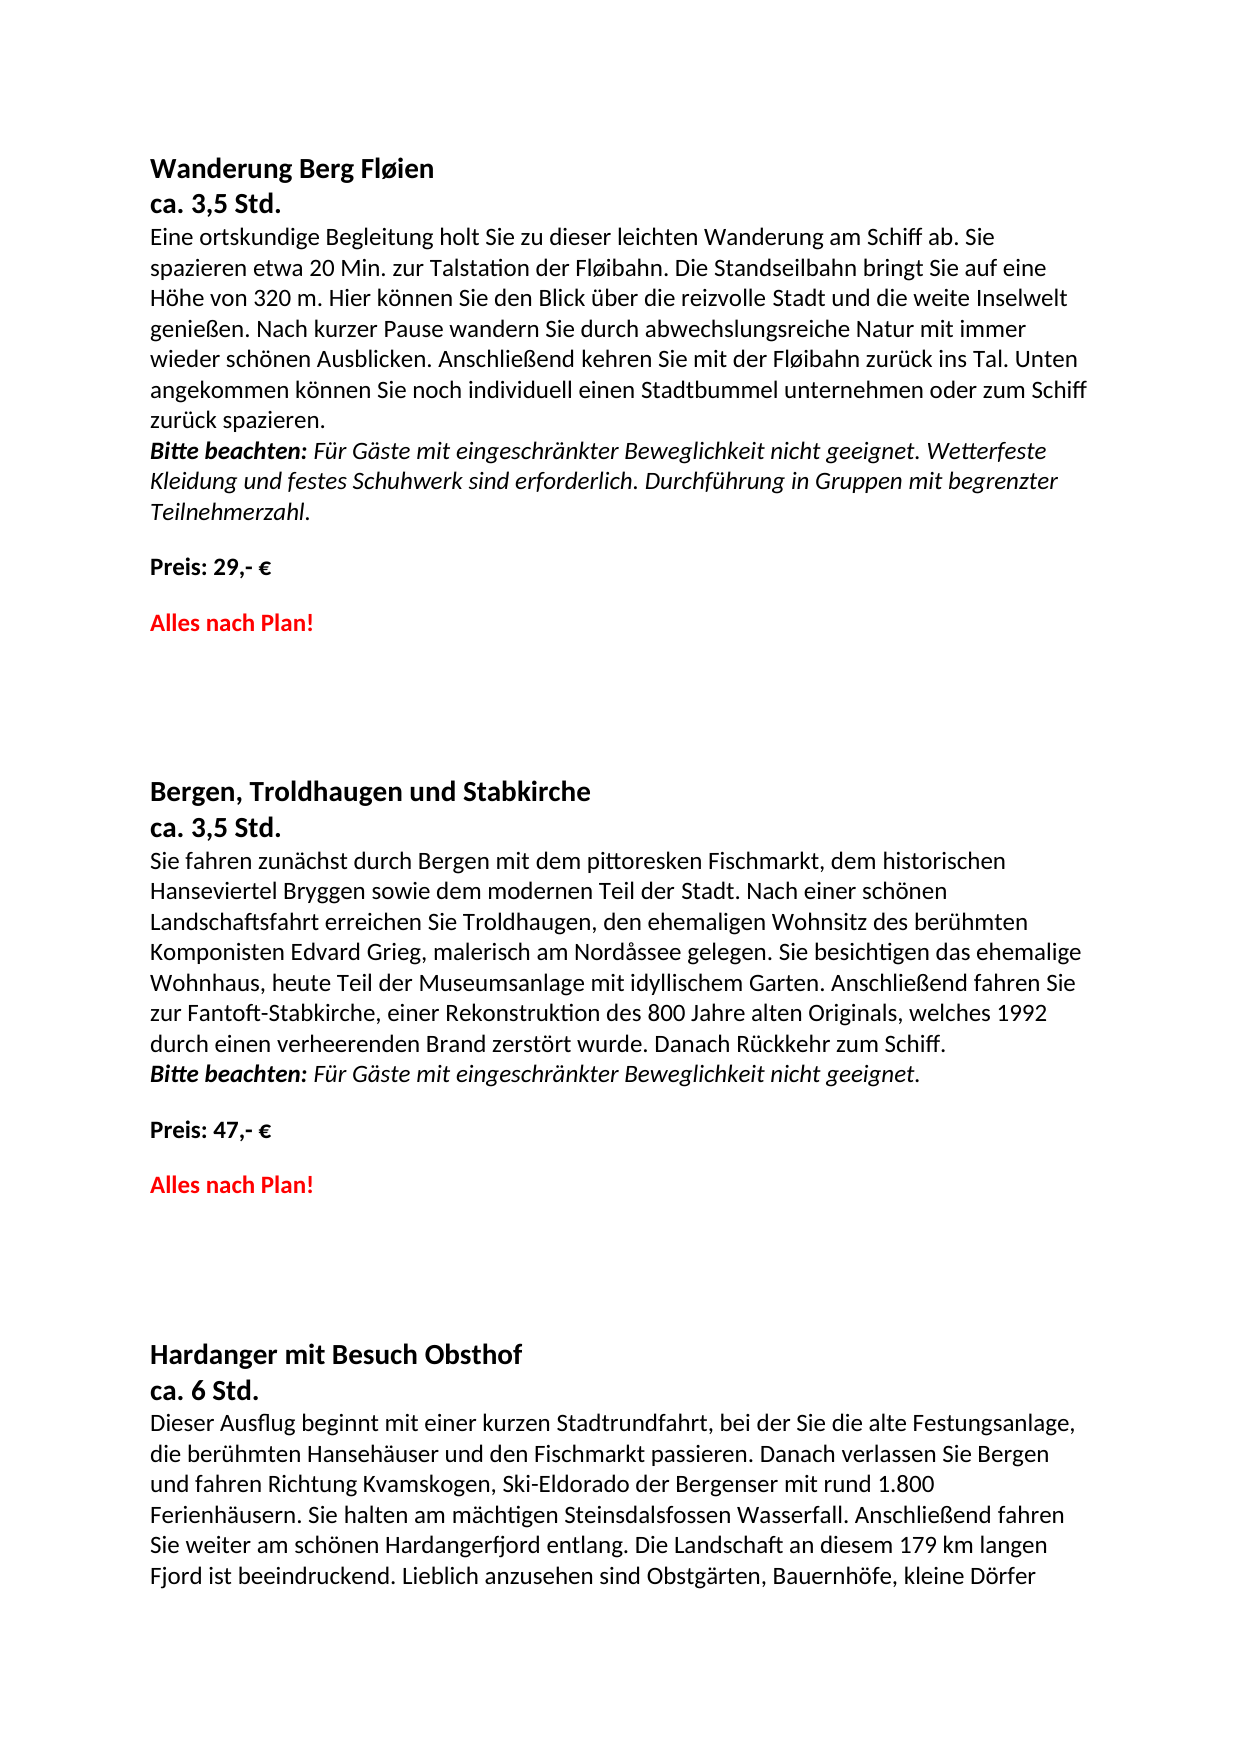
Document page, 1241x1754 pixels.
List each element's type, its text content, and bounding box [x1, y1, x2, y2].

text Alles nach Plan! [150, 1169, 1090, 1200]
text Preis: 29,- € [150, 551, 1090, 582]
text Preis: 47,- € [150, 1114, 1090, 1144]
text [150, 1336, 1090, 1590]
text Wanderung Berg Fløien ca. 3,5 Std. Eine ortskundige Begleitung holt Sie zu dieser leichten Wanderung am Schiff ab. Sie spazieren etwa 20 Min. zur Talstation der Fløibahn. Die Standseilbahn bringt Sie auf eine Höhe von 320 m. Hier können Sie den Blick über die reizvolle Stadt und die weite Inselwelt genießen. Nach kurzer Pause wandern Sie durch abwechslungsreiche Natur mit immer wieder schönen Ausblicken. Anschließend kehren Sie mit der Fløibahn zurück ins Tal. Unten angekommen können Sie noch individuell einen Stadtbummel unternehmen oder zum Schiff zurück spazieren. Bitte beachten: Für Gäste mit eingeschränkter Beweglichkeit nicht geeignet. Wetterfeste Kleidung und festes Schuhwerk sind erforderlich. Durchführung in Gruppen mit begrenzter Teilnehmerzahl. [150, 150, 1090, 526]
text Bergen, Troldhaugen und Stabkirche ca. 3,5 Std. Sie fahren zunächst durch Bergen mit dem pittoresken Fischmarkt, dem historischen Hanseviertel Bryggen sowie dem modernen Teil der Stadt. Nach einer schönen Landschaftsfahrt erreichen Sie Troldhaugen, den ehemaligen Wohnsitz des berühmten Komponisten Edvard Grieg, malerisch am Nordåssee gelegen. Sie besichtigen das ehemalige Wohnhaus, heute Teil der Museumsanlage mit idyllischem Garten. Anschließend fahren Sie zur Fantoft-Stabkirche, einer Rekonstruktion des 800 Jahre alten Originals, welches 1992 durch einen verheerenden Brand zerstört wurde. Danach Rückkehr zum Schiff. Bitte beachten: Für Gäste mit eingeschränkter Beweglichkeit nicht geeignet. [150, 773, 1090, 1089]
text Alles nach Plan! [150, 607, 1090, 637]
